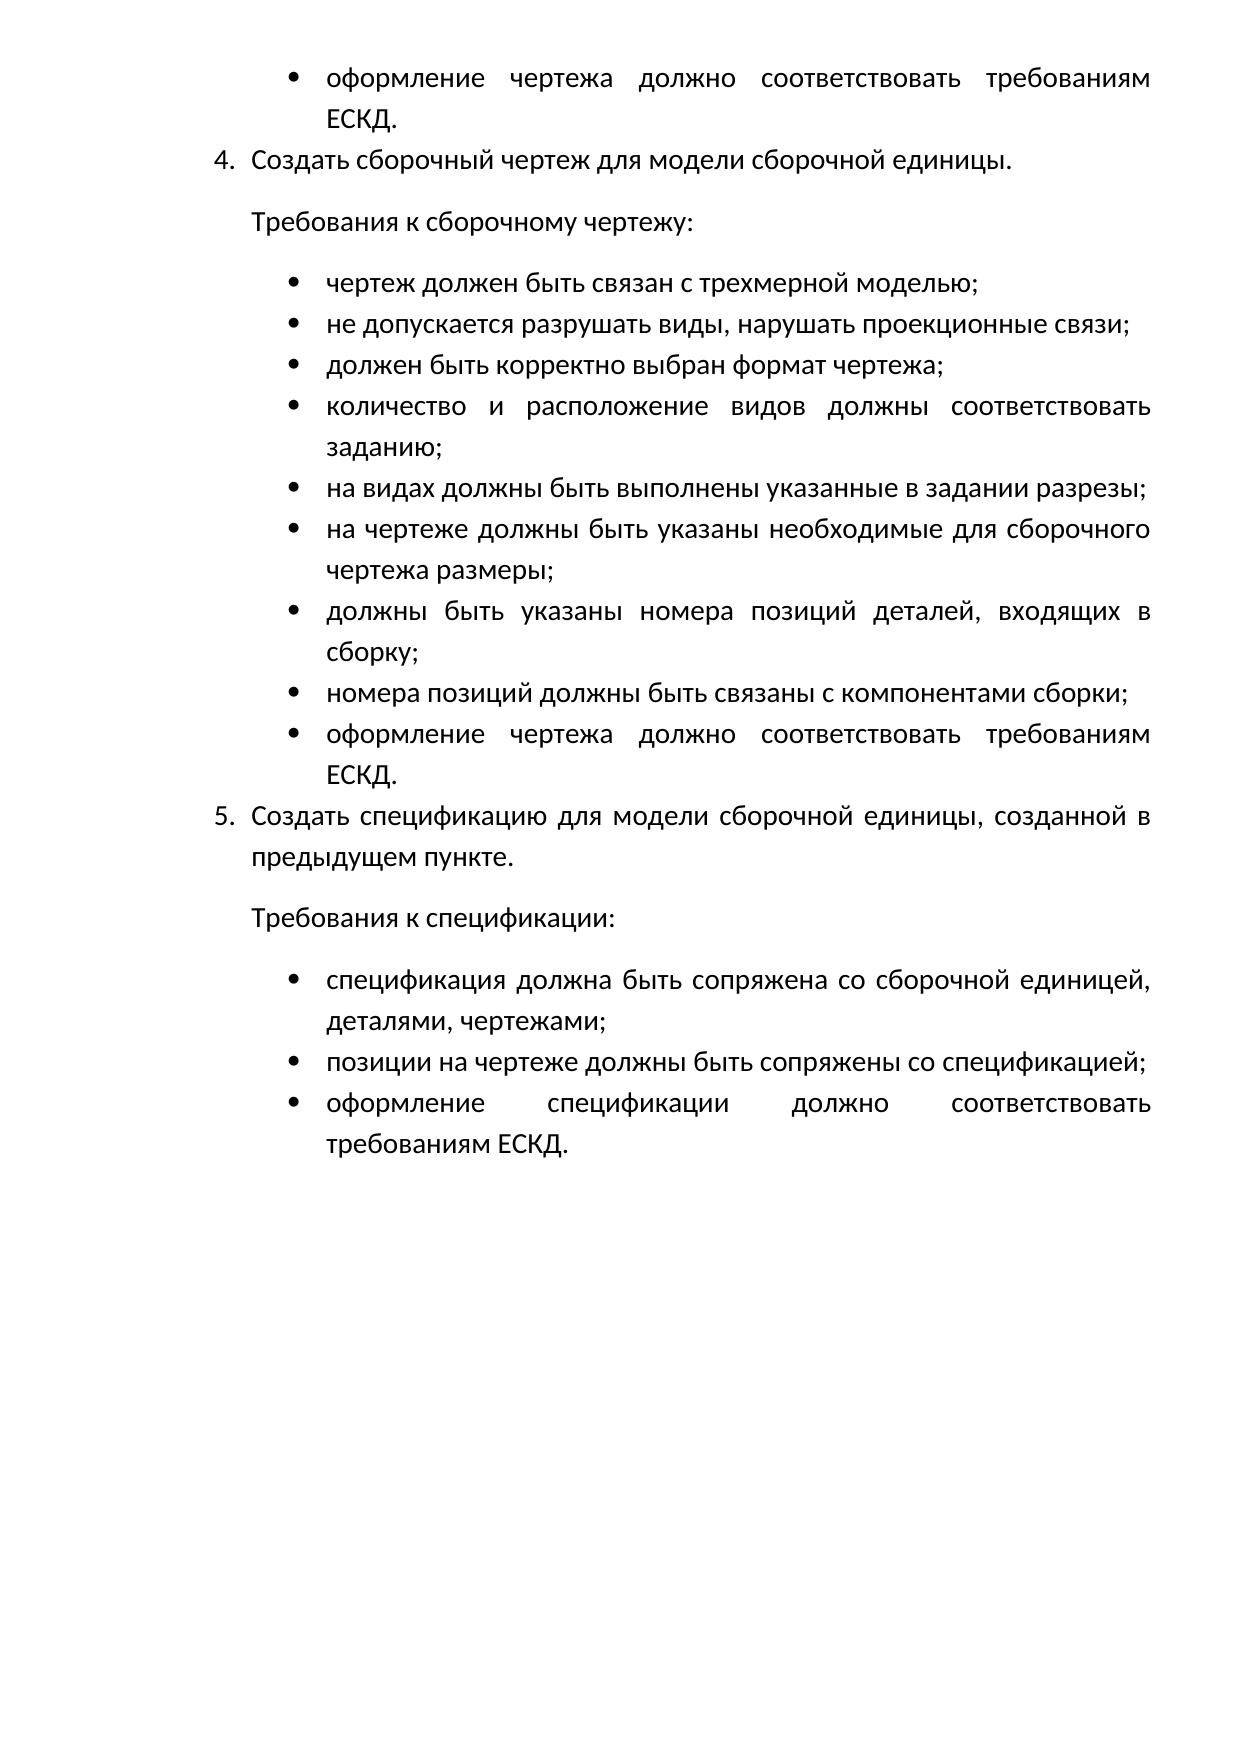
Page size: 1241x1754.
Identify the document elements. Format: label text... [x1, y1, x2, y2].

list оформление чертежа должно соответствовать требованиям ЕСКД. [288, 59, 1152, 136]
list не допускается разрушать виды, нарушать проекционные связи; [288, 305, 1152, 341]
list на чертеже должны быть указаны необходимые для сборочного чертежа размеры; [288, 510, 1152, 587]
list оформление спецификации должно соответствовать требованиям ЕСКД. [288, 1084, 1152, 1161]
text Требования к сборочному чертежу: [251, 203, 1152, 238]
list должен быть корректно выбран формат чертежа; [288, 346, 1152, 382]
list чертеж должен быть связан с трехмерной моделью; [288, 264, 1152, 300]
text Требования к спецификации: [251, 899, 1152, 935]
list Создать сборочный чертеж для модели сборочной единицы. [213, 141, 1152, 177]
list Создать спецификацию для модели сборочной единицы, созданной в предыдущем пункте. [213, 797, 1152, 873]
list оформление чертежа должно соответствовать требованиям ЕСКД. [288, 715, 1152, 791]
list количество и расположение видов должны соответствовать заданию; [288, 387, 1152, 464]
list спецификация должна быть сопряжена со сборочной единицей, деталями, чертежами; [288, 961, 1152, 1038]
list должны быть указаны номера позиций деталей, входящих в сборку; [288, 592, 1152, 668]
list на видах должны быть выполнены указанные в задании разрезы; [288, 469, 1152, 505]
list номера позиций должны быть связаны с компонентами сборки; [288, 674, 1152, 709]
list позиции на чертеже должны быть сопряжены со спецификацией; [288, 1043, 1152, 1079]
